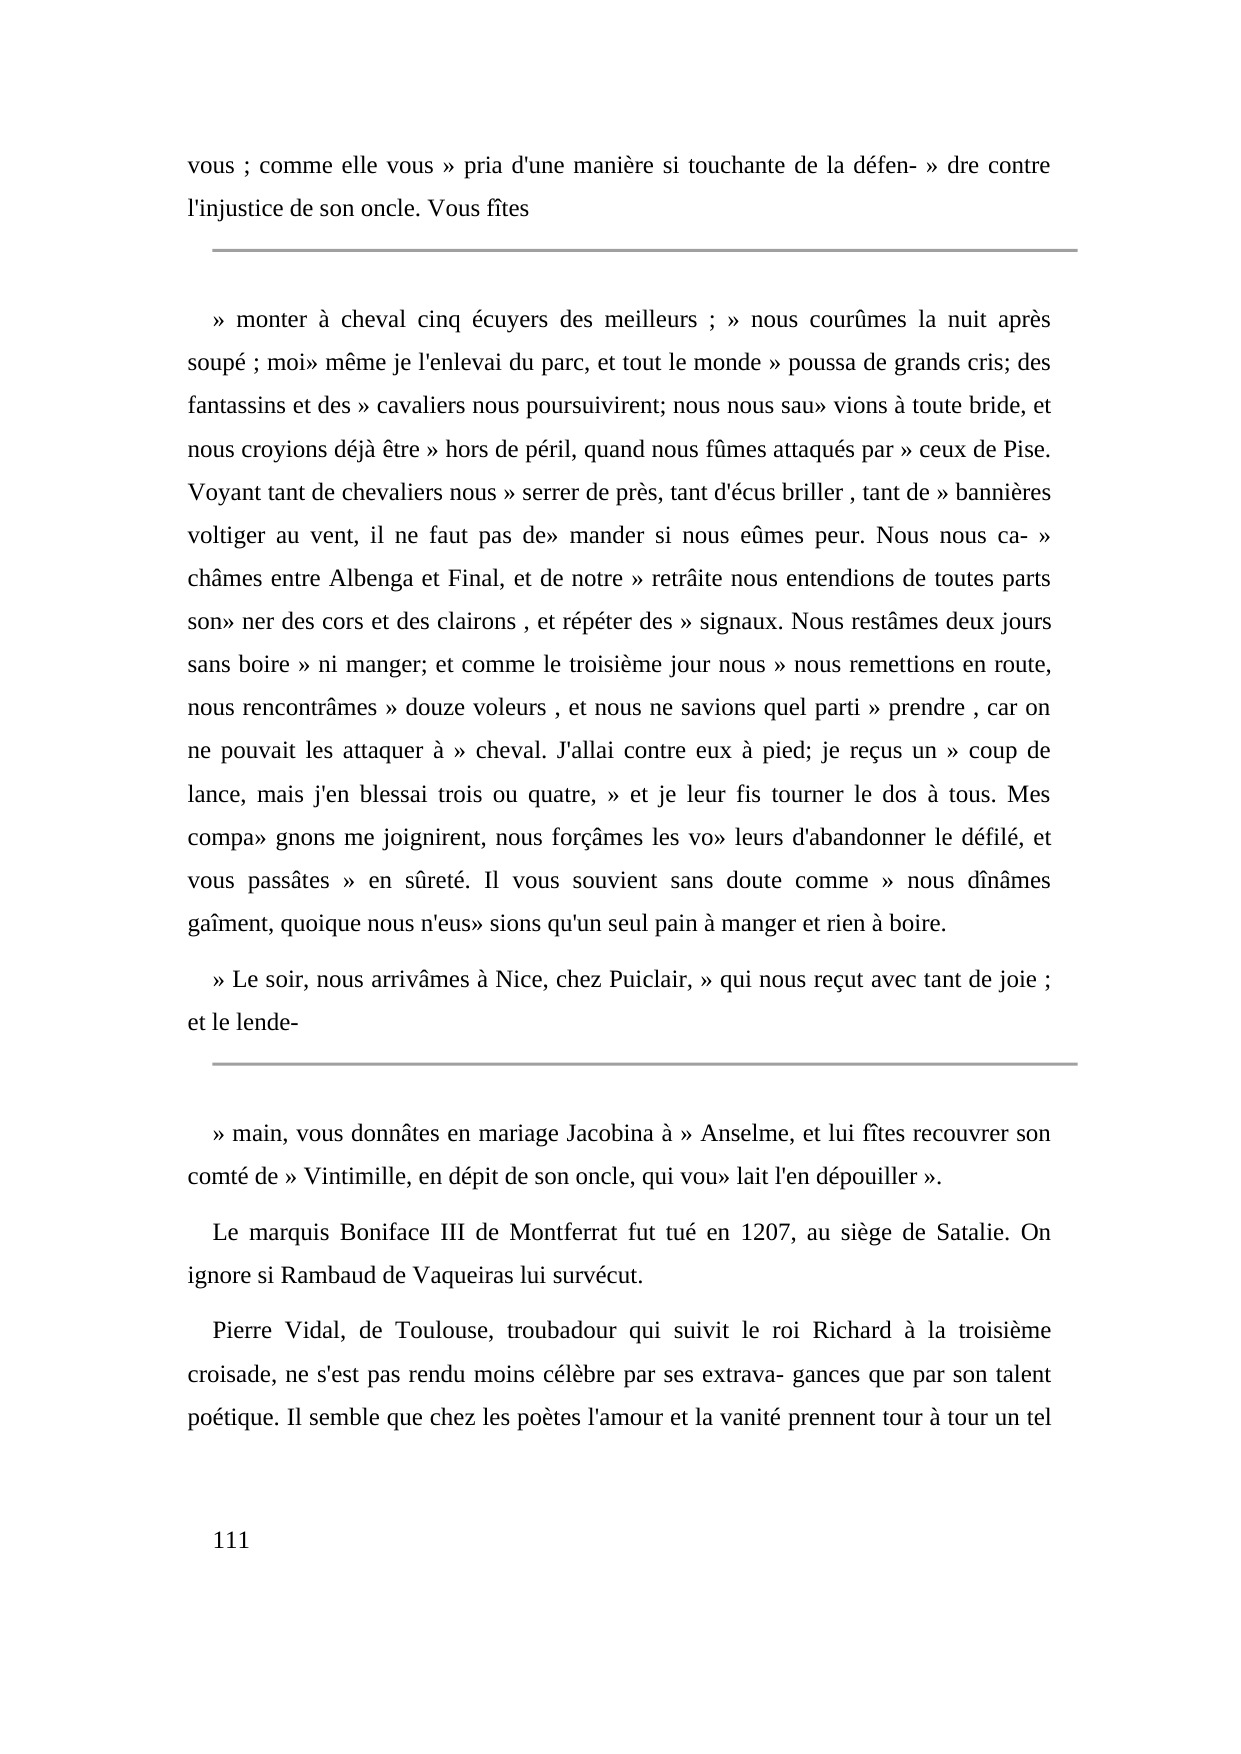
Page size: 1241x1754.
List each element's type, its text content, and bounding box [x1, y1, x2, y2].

text » main, vous donnâtes en mariage Jacobina à » Anselme, et lui fîtes recouvrer son comté de » Vintimille, en dépit de son oncle, qui vou» lait l'en dépouiller ». [187, 1118, 1053, 1190]
text » Le soir, nous arrivâmes à Nice, chez Puiclair, » qui nous reçut avec tant de joie ; et le lende- [187, 964, 1053, 1036]
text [187, 150, 1053, 222]
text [187, 1316, 1053, 1431]
text Le marquis Boniface III de Montferrat fut tué en 1207, au siège de Satalie. On ignore si Rambaud de Vaqueiras lui survécut. [187, 1217, 1053, 1289]
text » monter à cheval cinq écuyers des meilleurs ; » nous courûmes la nuit après soupé ; moi» même je l'enlevai du parc, et tout le monde » poussa de grands cris; des fantassins et des » cavaliers nous poursuivirent; nous nous sau» vions à toute bride, et nous croyions déjà être » hors de péril, quand nous fûmes attaqués par » ceux de Pise. Voyant tant de chevaliers nous » serrer de près, tant d'écus briller , tant de » bannières voltiger au vent, il ne faut pas de» mander si nous eûmes peur. Nous nous ca- » châmes entre Albenga et Final, et de notre » retrâite nous entendions de toutes parts son» ner des cors et des clairons , et répéter des » signaux. Nous restâmes deux jours sans boire » ni manger; et comme le troisième jour nous » nous remettions en route, nous rencontrâmes » douze voleurs , et nous ne savions quel parti » prendre , car on ne pouvait les attaquer à » cheval. J'allai contre eux à pied; je reçus un » coup de lance, mais j'en blessai trois ou quatre, » et je leur fis tourner le dos à tous. Mes compa» gnons me joignirent, nous forçâmes les vo» leurs d'abandonner le défilé, et vous passâtes » en sûreté. Il vous souvient sans doute comme » nous dînâmes gaîment, quoique nous n'eus» sions qu'un seul pain à manger et rien à boire. [187, 304, 1053, 937]
